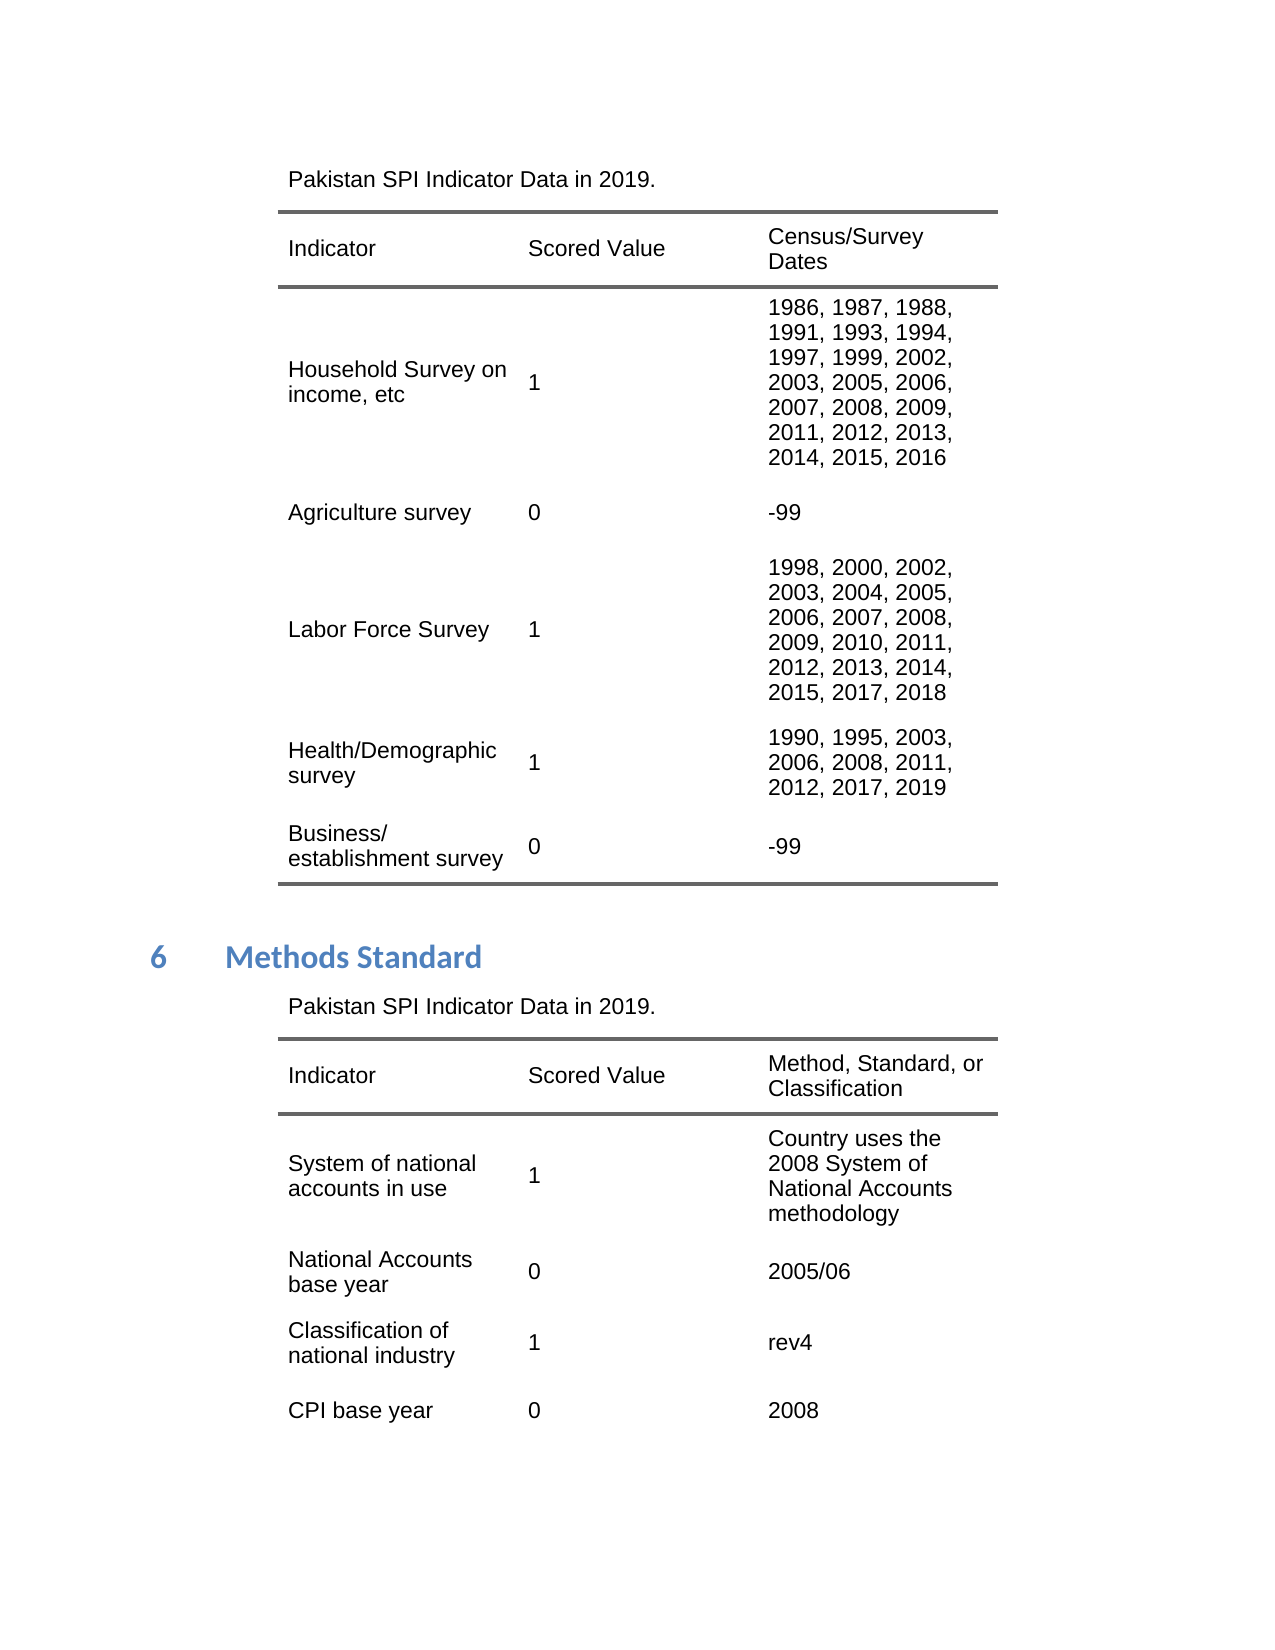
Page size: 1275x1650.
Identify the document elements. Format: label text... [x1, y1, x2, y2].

table_cell 1998, 2000, 2002, 2003, 2004, 2005, 2006, 2007, 2008, 2009, 2010, 2011, 2012, 2013, 2014, 2015, 2017, 2018 [758, 545, 997, 715]
table_cell 2008 [758, 1379, 997, 1443]
table_cell Agriculture survey [278, 481, 517, 544]
table_cell -99 [758, 811, 997, 882]
table_cell 0 [518, 481, 757, 544]
table_cell 1 [518, 1116, 757, 1237]
subtitle 6 Methods Standard [150, 936, 1125, 977]
table_cell 1 [518, 1308, 757, 1378]
table_cell 1 [518, 289, 757, 481]
table_cell 0 [518, 1237, 757, 1308]
table_cell 0 [518, 1379, 757, 1443]
table_cell Scored Value [518, 1041, 757, 1112]
table_cell Census/Survey Dates [758, 214, 997, 285]
table_cell Indicator [278, 1041, 517, 1112]
table_cell Household Survey on income, etc [278, 289, 517, 481]
table_cell Health/Demographic survey [278, 715, 517, 811]
table_cell National Accounts base year [278, 1237, 517, 1308]
table_cell Classification of national industry [278, 1308, 517, 1378]
table_cell Labor Force Survey [278, 545, 517, 715]
table_cell 1986, 1987, 1988, 1991, 1993, 1994, 1997, 1999, 2002, 2003, 2005, 2006, 2007, 2008, 2009, 2011, 2012, 2013, 2014, 2015, 2016 [758, 289, 997, 481]
table_cell 1990, 1995, 2003, 2006, 2008, 2011, 2012, 2017, 2019 [758, 715, 997, 811]
table_cell Scored Value [518, 214, 757, 285]
table_cell 1 [518, 715, 757, 811]
table_cell Indicator [278, 214, 517, 285]
table_cell 2005/06 [758, 1237, 997, 1308]
table_cell -99 [758, 481, 997, 544]
table_cell rev4 [758, 1308, 997, 1378]
table_cell Business/establishment survey [278, 811, 517, 882]
table_cell Country uses the 2008 System of National Accounts methodology [758, 1116, 997, 1237]
table_cell CPI base year [278, 1379, 517, 1443]
table_cell System of national accounts in use [278, 1116, 517, 1237]
table_header Pakistan SPI Indicator Data in 2019. [278, 150, 997, 210]
table_header Pakistan SPI Indicator Data in 2019. [278, 977, 997, 1037]
table_cell 1 [518, 545, 757, 715]
table_cell Method, Standard, or Classification [758, 1041, 997, 1112]
table_cell 0 [518, 811, 757, 882]
